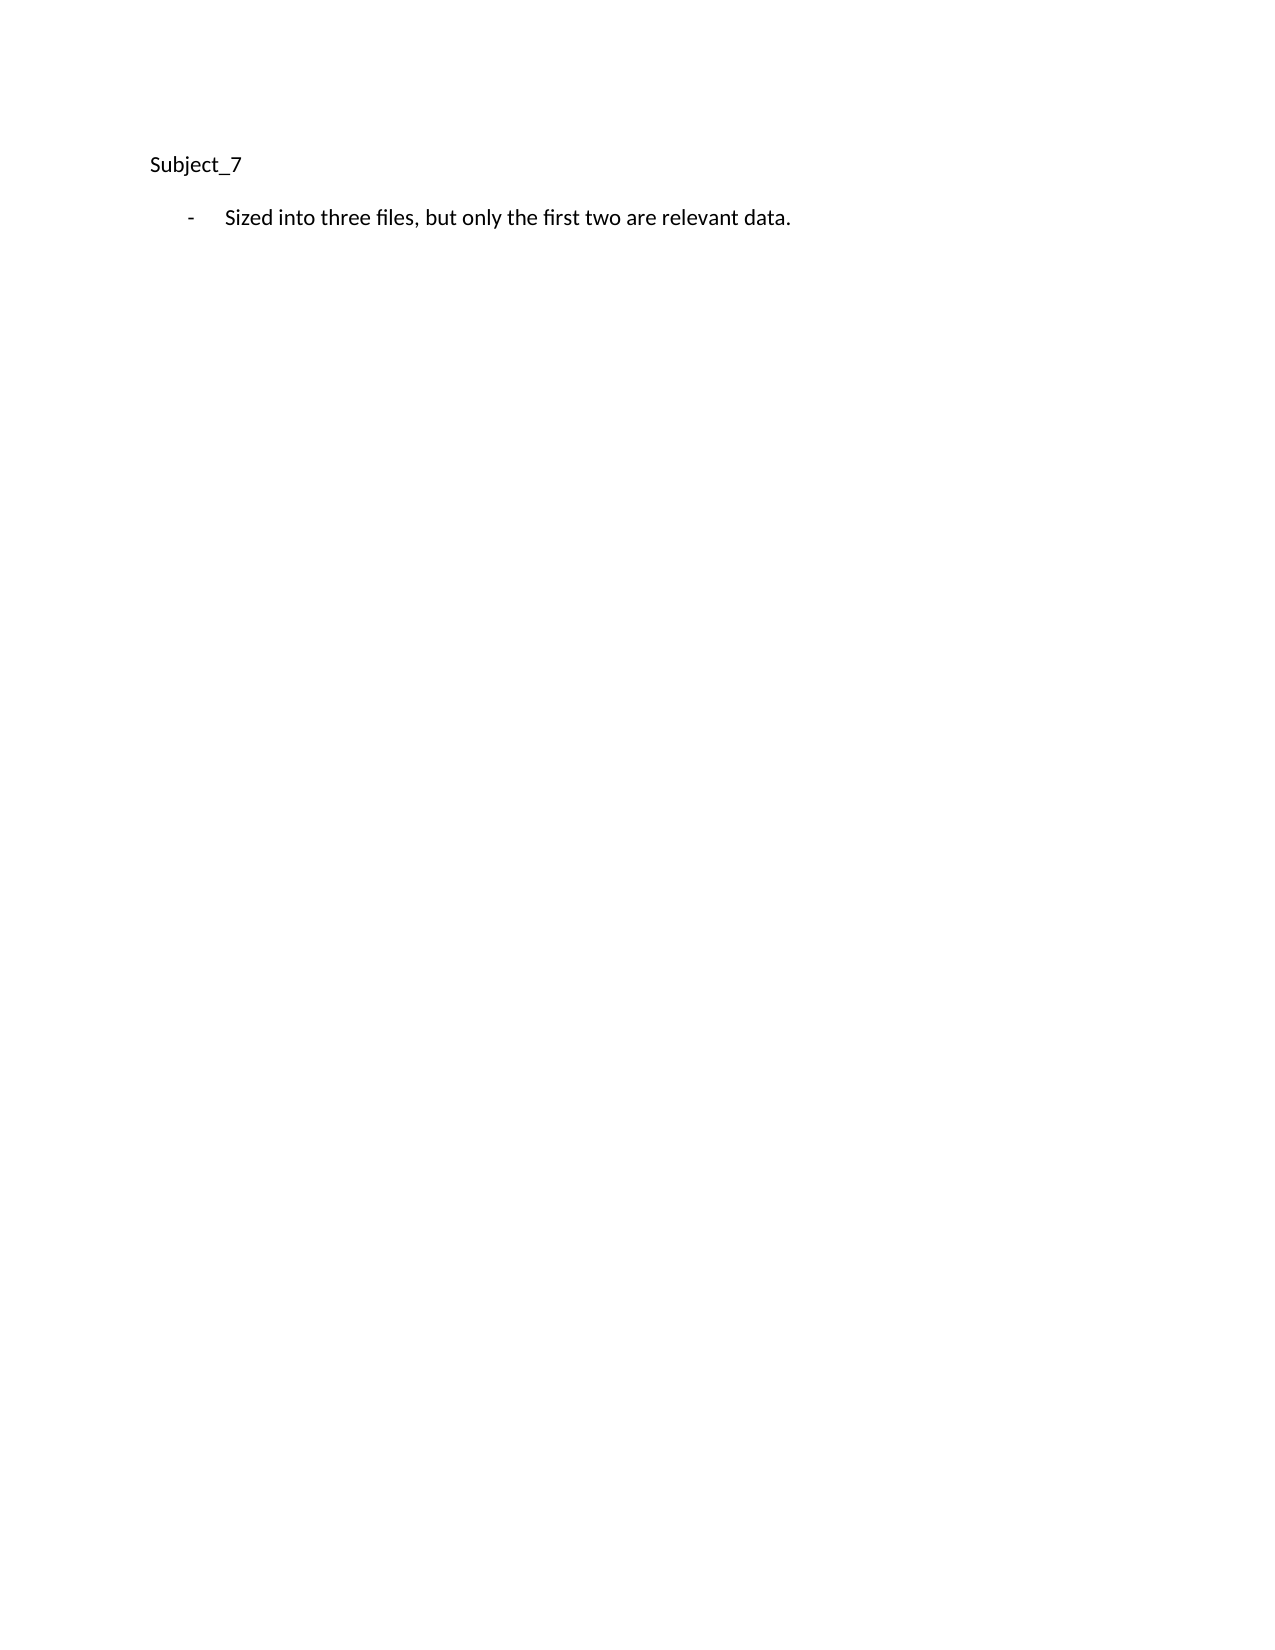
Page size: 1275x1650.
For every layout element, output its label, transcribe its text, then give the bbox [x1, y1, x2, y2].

list Sized into three files, but only the first two are relevant data. [187, 203, 1125, 231]
text Subject_7 [150, 150, 1125, 178]
